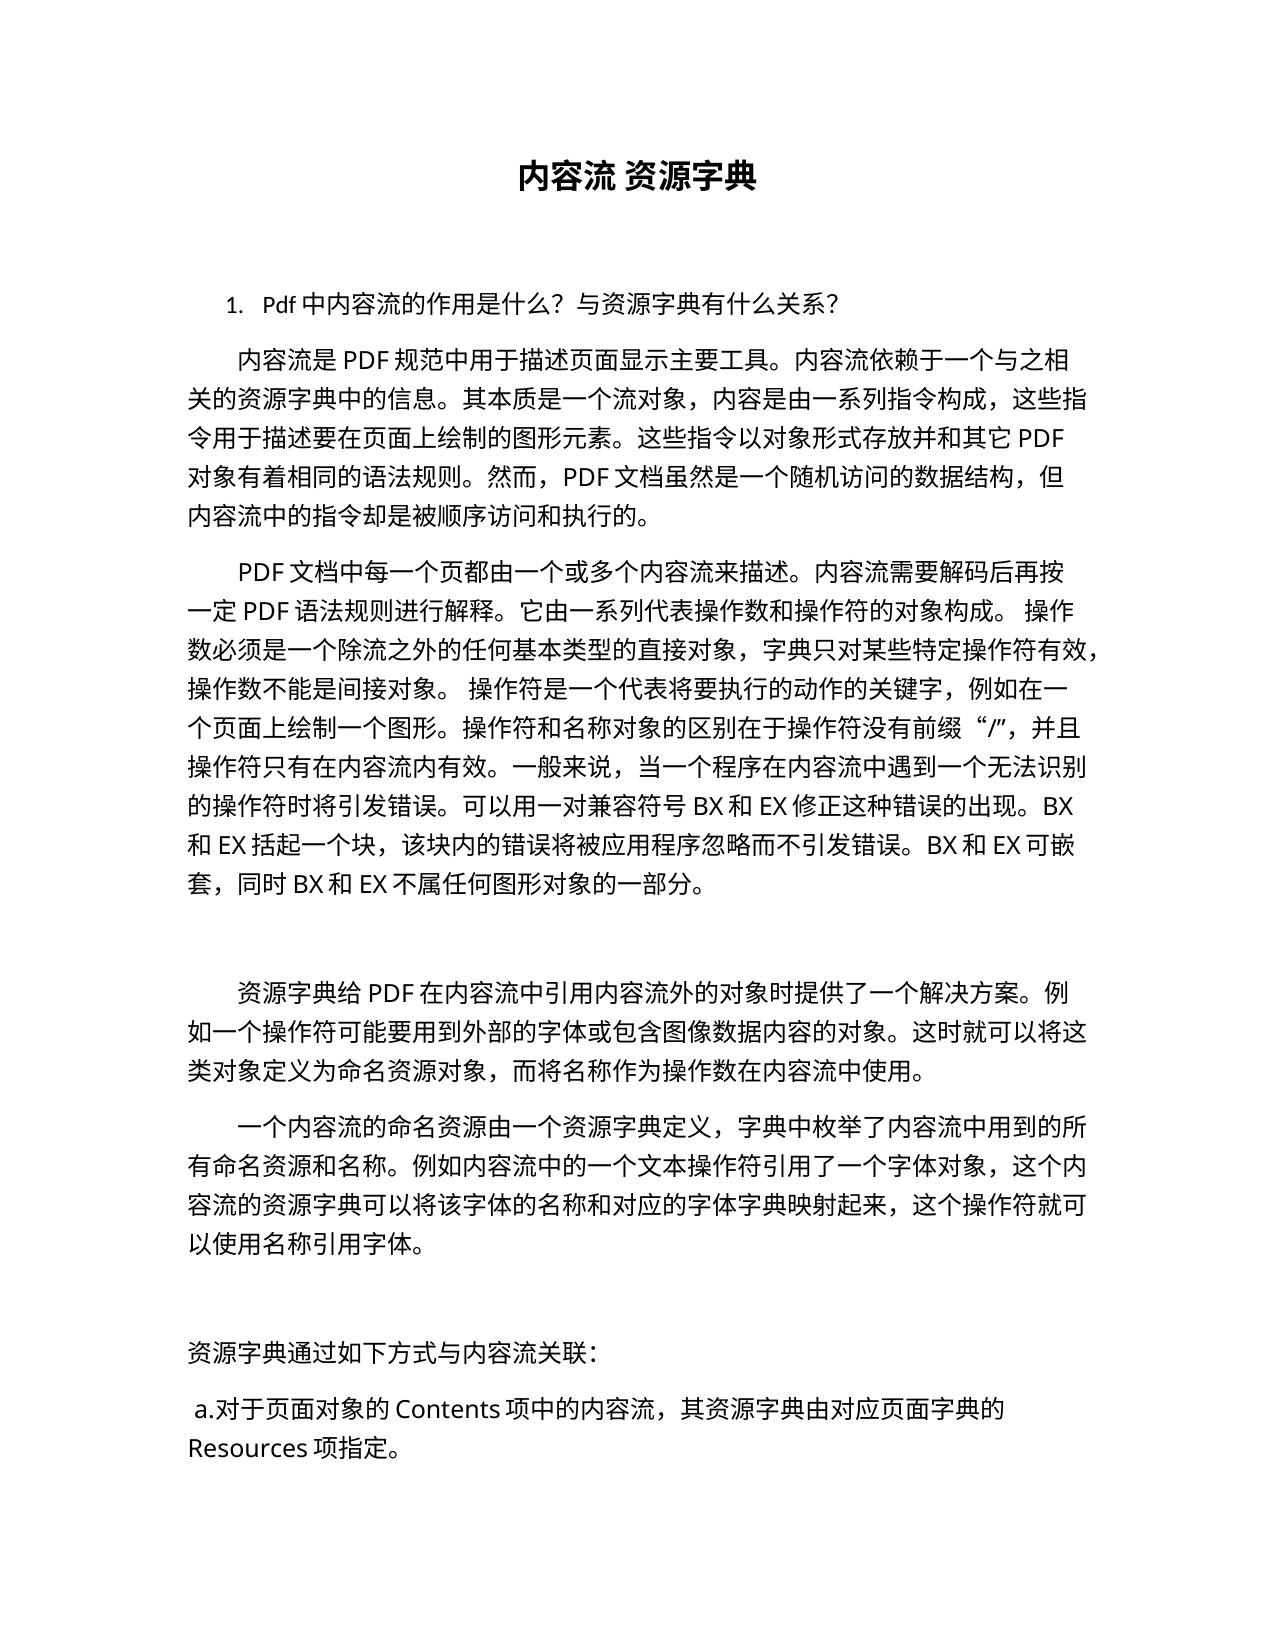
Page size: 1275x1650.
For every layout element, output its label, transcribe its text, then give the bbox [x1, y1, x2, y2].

text PDF文档中每一个页都由一个或多个内容流来描述。内容流需要解码后再按一定PDF语法规则进行解释。它由一系列代表操作数和操作符的对象构成。 操作数必须是一个除流之外的任何基本类型的直接对象，字典只对某些特定操作符有效，操作数不能是间接对象。 操作符是一个代表将要执行的动作的关键字，例如在一个页面上绘制一个图形。操作符和名称对象的区别在于操作符没有前缀“/”，并且操作符只有在内容流内有效。一般来说，当一个程序在内容流中遇到一个无法识别的操作符时将引发错误。可以用一对兼容符号BX和EX修正这种错误的出现。BX和EX括起一个块，该块内的错误将被应用程序忽略而不引发错误。BX和EX可嵌套，同时BX和EX不属任何图形对象的一部分。 [187, 552, 1087, 901]
text 内容流是PDF规范中用于描述页面显示主要工具。内容流依赖于一个与之相关的资源字典中的信息。其本质是一个流对象，内容是由一系列指令构成，这些指令用于描述要在页面上绘制的图形元素。这些指令以对象形式存放并和其它PDF对象有着相同的语法规则。然而，PDF文档虽然是一个随机访问的数据结构，但内容流中的指令却是被顺序访问和执行的。 [187, 340, 1087, 533]
text 内容流 资源字典 [187, 150, 1087, 198]
text a.对于页面对象的Contents项中的内容流，其资源字典由对应页面字典的Resources项指定。 [187, 1390, 1087, 1465]
text 一个内容流的命名资源由一个资源字典定义，字典中枚举了内容流中用到的所有命名资源和名称。例如内容流中的一个文本操作符引用了一个字体对象，这个内容流的资源字典可以将该字体的名称和对应的字体字典映射起来，这个操作符就可以使用名称引用字体。 [187, 1108, 1087, 1261]
text 资源字典通过如下方式与内容流关联： [187, 1334, 1087, 1370]
list Pdf中内容流的作用是什么？与资源字典有什么关系？ [225, 284, 1087, 321]
text 资源字典给PDF在内容流中引用内容流外的对象时提供了一个解决方案。例如一个操作符可能要用到外部的字体或包含图像数据内容的对象。这时就可以将这类对象定义为命名资源对象，而将名称作为操作数在内容流中使用。 [187, 974, 1087, 1088]
